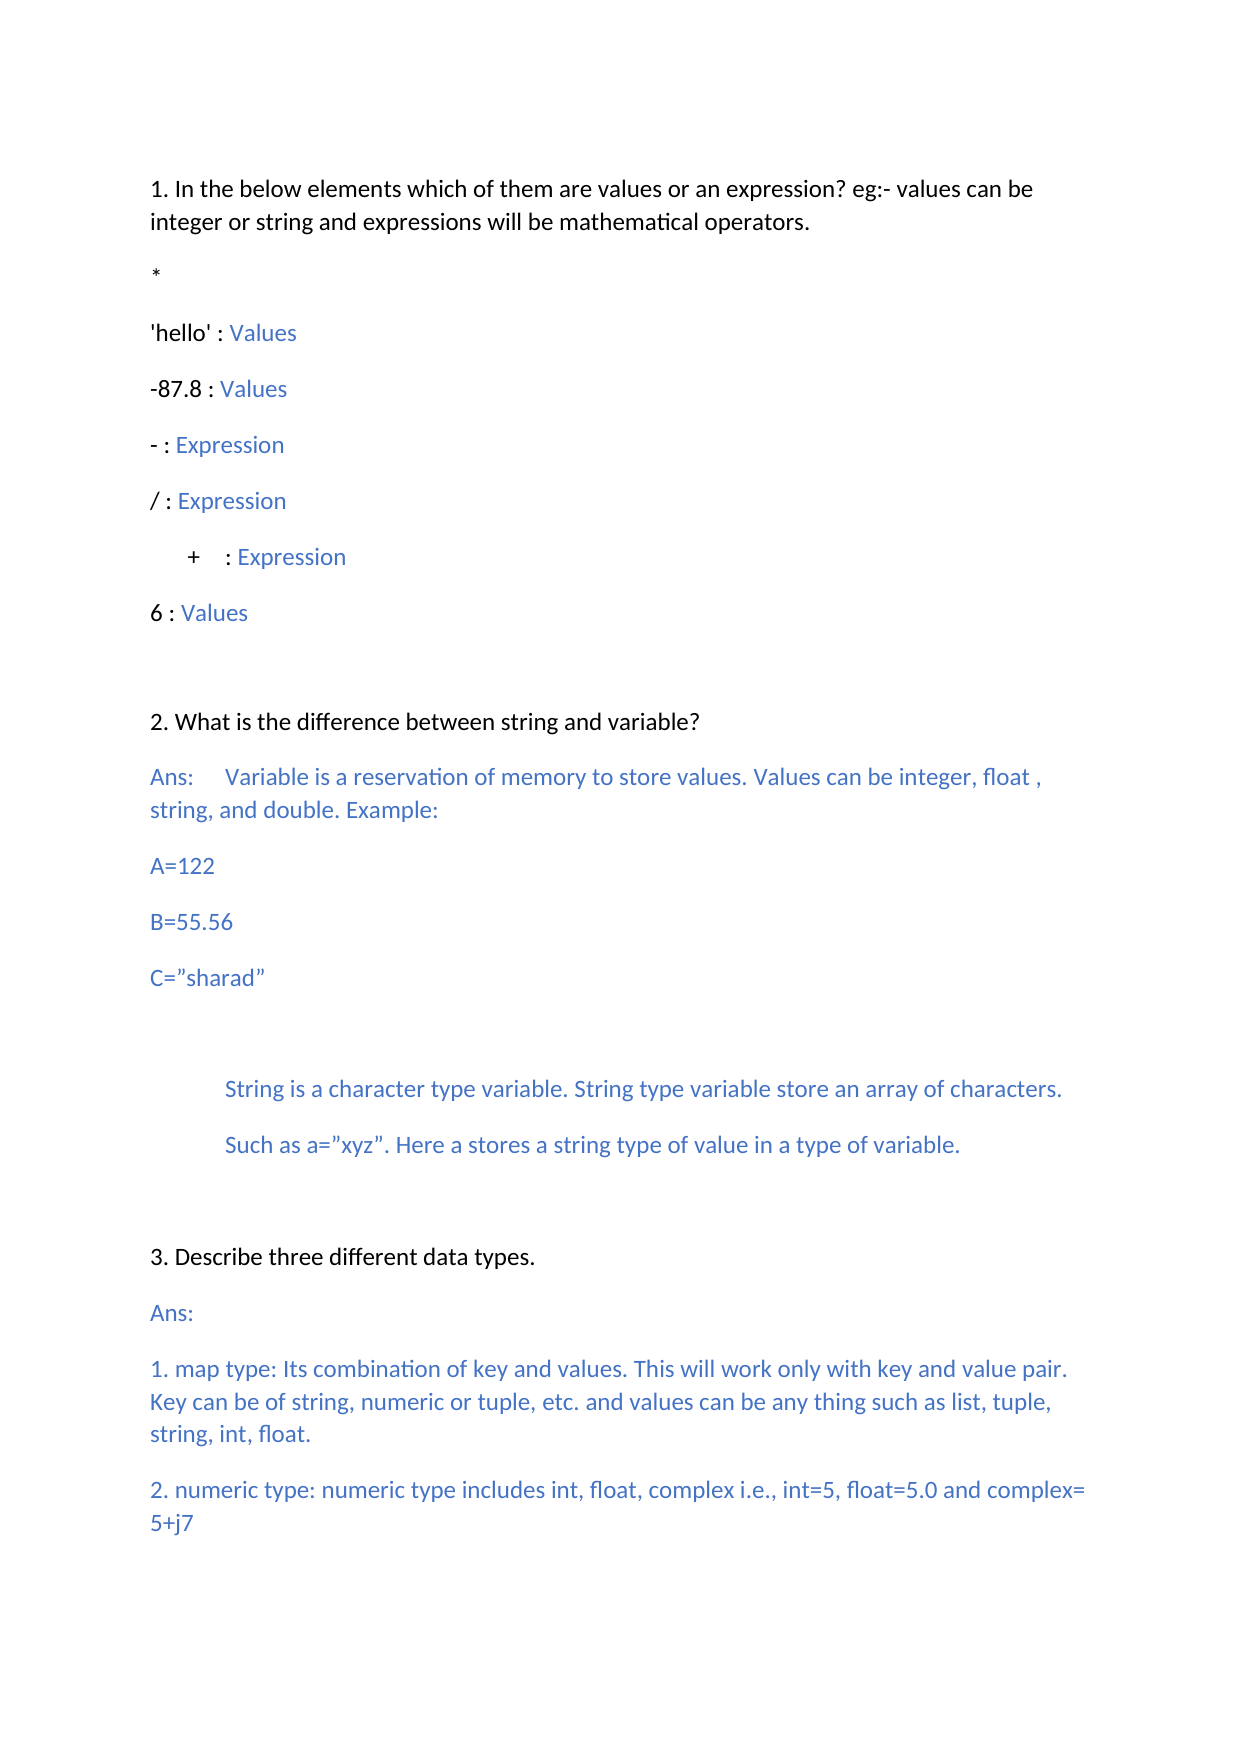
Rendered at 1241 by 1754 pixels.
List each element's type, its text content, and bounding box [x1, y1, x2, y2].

text * [150, 262, 1090, 292]
text Such as a=”xyz”. Here a stores a string type of value in a type of variable. [150, 1129, 1090, 1160]
text 3. Describe three different data types. [150, 1241, 1090, 1272]
text 2. What is the difference between string and variable? [150, 706, 1090, 736]
text B=55.56 [150, 906, 1090, 937]
text -87.8 : Values [150, 373, 1090, 404]
text 2. numeric type: numeric type includes int, float, complex i.e., int=5, float=5.0 and complex= 5+j7 [150, 1474, 1090, 1538]
text / : Expression [150, 485, 1090, 516]
list : Expression [187, 541, 1090, 571]
text Ans: Variable is a reservation of memory to store values. Values can be integer, float , string, and double. Example: [150, 761, 1090, 825]
text 6 : Values [150, 597, 1090, 627]
text - : Expression [150, 429, 1090, 460]
text 'hello' : Values [150, 317, 1090, 348]
text String is a character type variable. String type variable store an array of characters. [150, 1073, 1090, 1104]
text Ans: [150, 1297, 1090, 1327]
text C=”sharad” [150, 962, 1090, 992]
text 1. map type: Its combination of key and values. This will work only with key and value pair. Key can be of string, numeric or tuple, etc. and values can be any thing such as list, tuple, string, int, float. [150, 1353, 1090, 1449]
text A=122 [150, 850, 1090, 881]
text 1. In the below elements which of them are values or an expression? eg:- values can be integer or string and expressions will be mathematical operators. [150, 173, 1090, 236]
